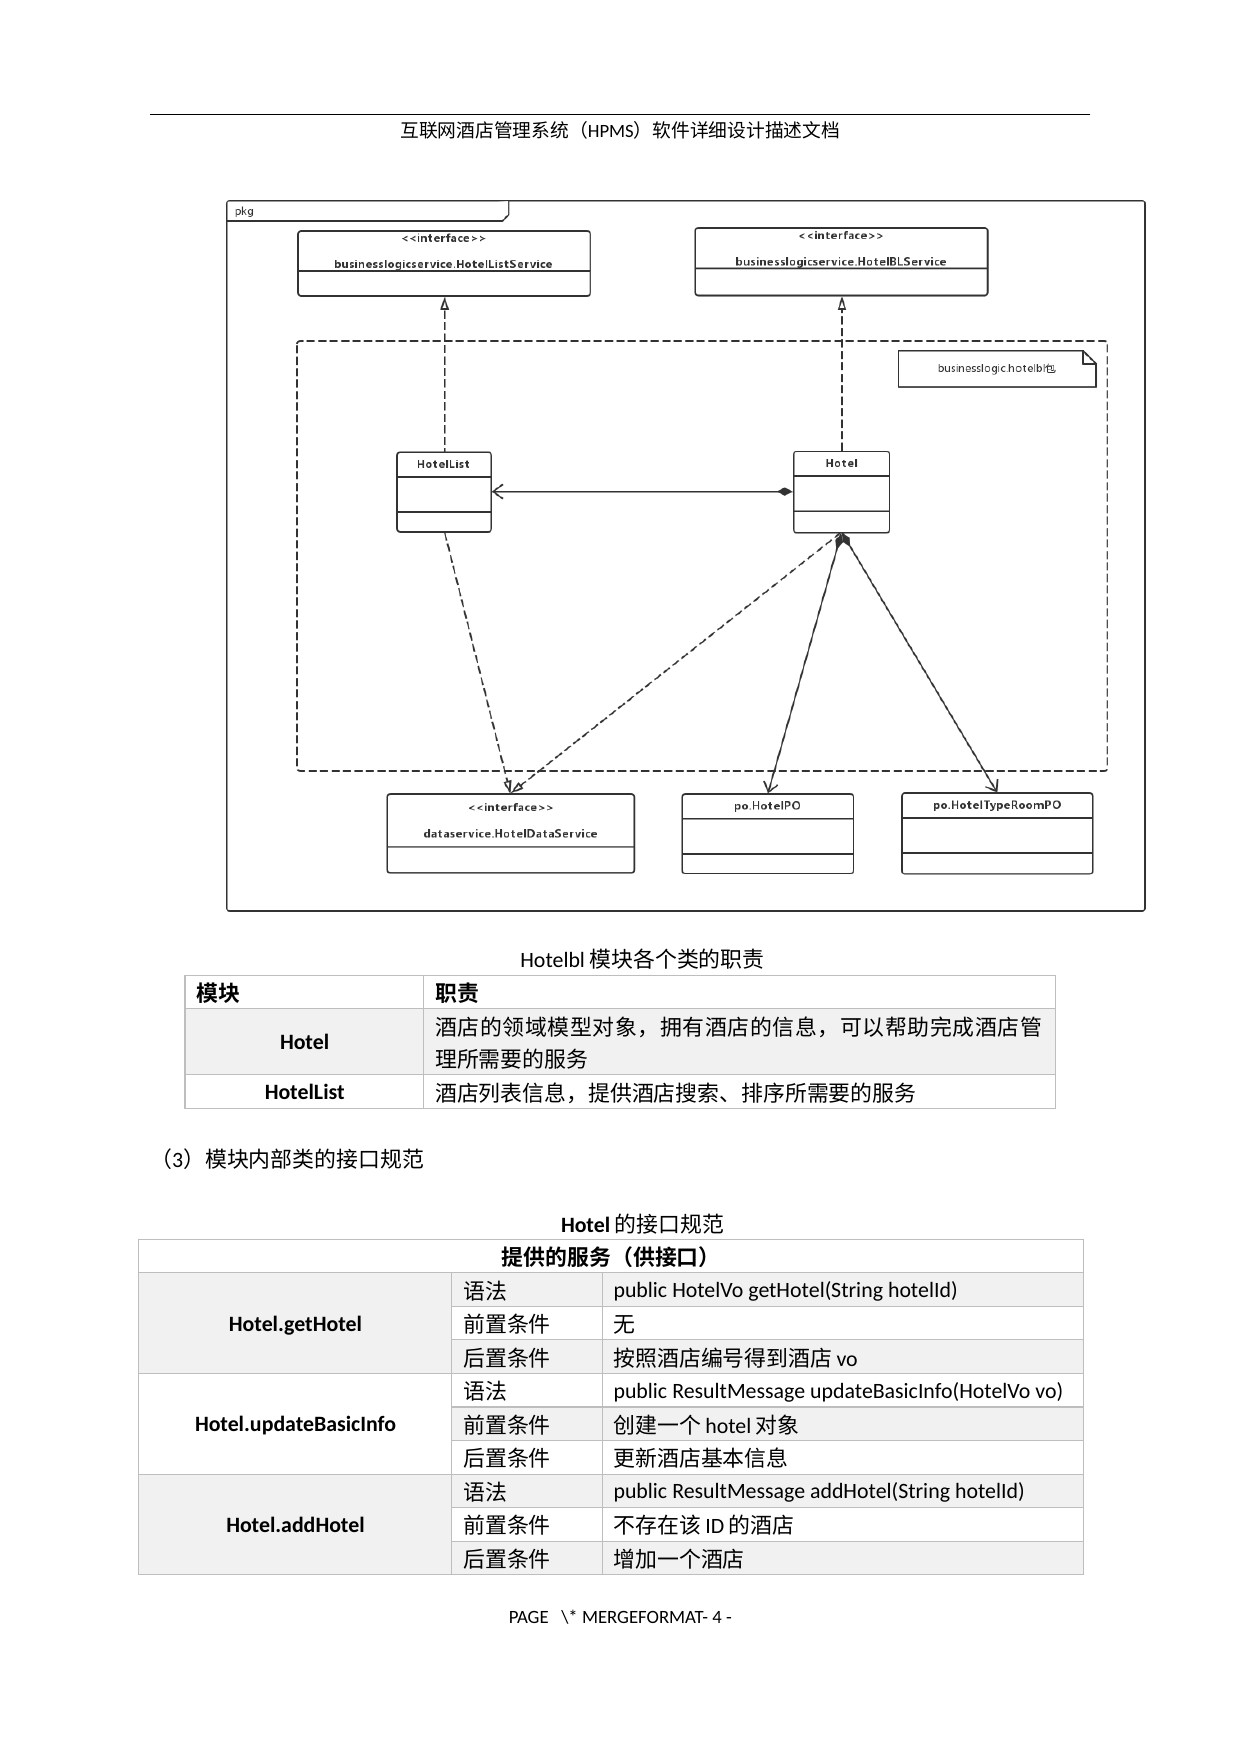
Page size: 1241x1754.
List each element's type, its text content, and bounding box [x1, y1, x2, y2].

table_cell HotelList [186, 1075, 423, 1108]
table_cell 按照酒店编号得到酒店vo [603, 1340, 1083, 1373]
table_header 职责 [424, 976, 1055, 1008]
table_cell 语法 [452, 1475, 602, 1507]
table_cell Hotel.updateBasicInfo [139, 1374, 451, 1473]
table_cell 不存在该ID的酒店 [603, 1508, 1083, 1541]
table_cell 语法 [452, 1273, 602, 1306]
table_cell public ResultMessage updateBasicInfo(HotelVo vo) [603, 1374, 1083, 1406]
text Hotelbl模块各个类的职责 [150, 942, 1090, 974]
table_cell public ResultMessage addHotel(String hotelId) [603, 1475, 1083, 1507]
table_cell 酒店的领域模型对象，拥有酒店的信息，可以帮助完成酒店管理所需要的服务 [424, 1009, 1055, 1074]
picture [187, 162, 1171, 937]
table_cell 前置条件 [452, 1508, 602, 1541]
table_cell 酒店列表信息，提供酒店搜索、排序所需要的服务 [424, 1075, 1055, 1108]
table_header 模块 [186, 976, 423, 1008]
table_cell 语法 [452, 1374, 602, 1406]
text Hotel的接口规范 [150, 1206, 1090, 1239]
table_cell 前置条件 [452, 1408, 602, 1440]
table_cell 后置条件 [452, 1441, 602, 1473]
table_cell 更新酒店基本信息 [603, 1441, 1083, 1473]
text （3）模块内部类的接口规范 [150, 1141, 1090, 1174]
table_cell 增加一个酒店 [603, 1542, 1083, 1574]
table_cell Hotel.addHotel [139, 1475, 451, 1574]
table_cell 无 [603, 1307, 1083, 1339]
table_cell 前置条件 [452, 1307, 602, 1339]
table_cell Hotel.getHotel [139, 1273, 451, 1373]
table_header 提供的服务（供接口） [139, 1240, 1083, 1272]
table_cell 后置条件 [452, 1340, 602, 1373]
table_cell Hotel [186, 1009, 423, 1074]
table_cell 后置条件 [452, 1542, 602, 1574]
table_cell public HotelVo getHotel(String hotelId) [603, 1273, 1083, 1306]
table_cell 创建一个hotel对象 [603, 1408, 1083, 1440]
